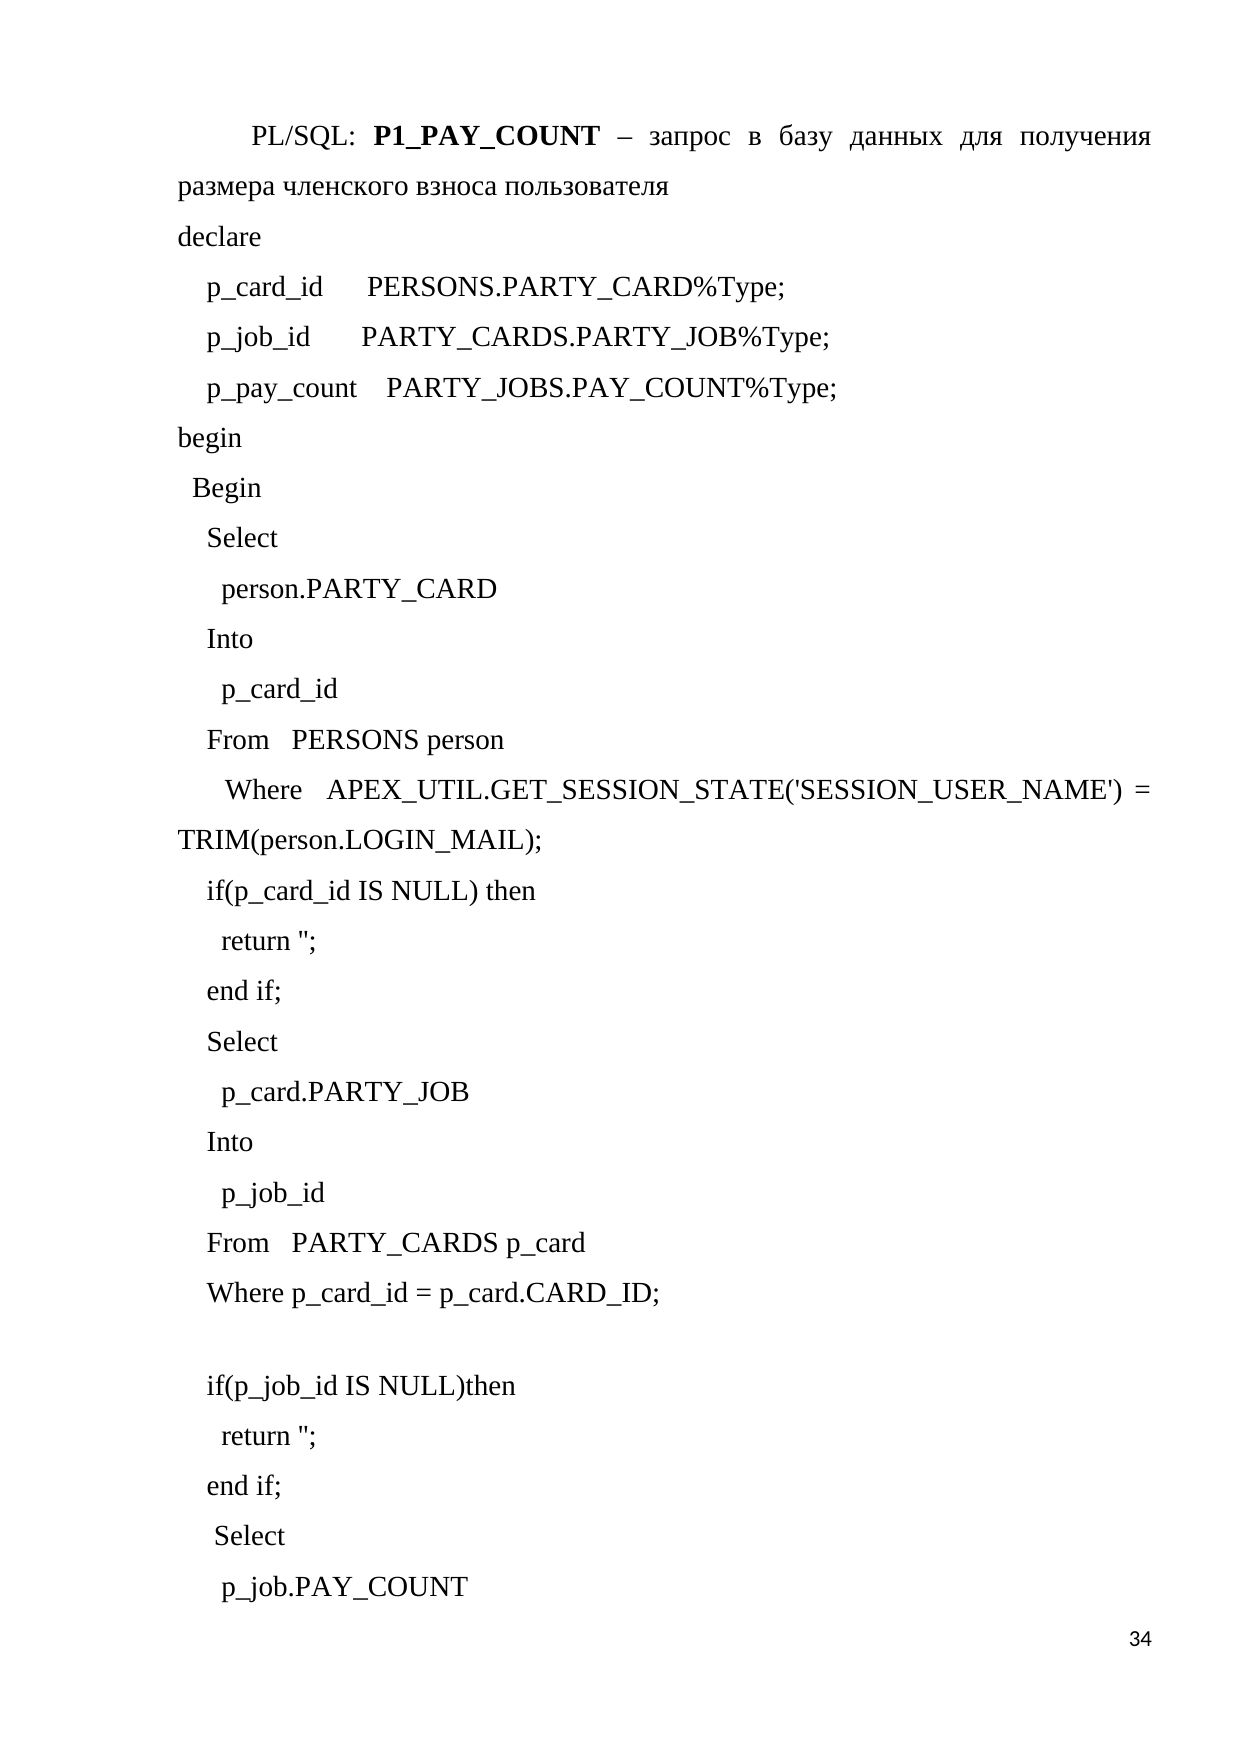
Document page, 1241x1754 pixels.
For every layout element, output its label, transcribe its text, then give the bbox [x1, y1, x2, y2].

text if(p_job_id IS NULL)then [177, 1368, 1152, 1401]
text return ''; [177, 1418, 1152, 1451]
text declare [177, 219, 1152, 252]
text Begin [177, 470, 1152, 504]
text p_card.PARTY_JOB [177, 1074, 1152, 1108]
text p_job_id PARTY_CARDS.PARTY_JOB%Type; [177, 319, 1152, 353]
text From PERSONS person [177, 722, 1152, 755]
text From PARTY_CARDS p_card [177, 1225, 1152, 1258]
text p_job.PAY_COUNT [177, 1569, 1152, 1602]
text person.PARTY_CARD [177, 571, 1152, 604]
text Select [177, 1024, 1152, 1057]
text p_pay_count PARTY_JOBS.PAY_COUNT%Type; [177, 370, 1152, 403]
text p_card_id PERSONS.PARTY_CARD%Type; [177, 269, 1152, 303]
text end if; [177, 1468, 1152, 1502]
text PL/SQL: P1_PAY_COUNT – запрос в базу данных для получения размера членского взноса пользователя [177, 118, 1152, 202]
text Into [177, 1124, 1152, 1158]
text Select [177, 1518, 1152, 1552]
text return ''; [177, 923, 1152, 957]
text Where p_card_id = p_card.CARD_ID; [177, 1275, 1152, 1309]
text end if; [177, 973, 1152, 1007]
text Into [177, 621, 1152, 655]
text p_job_id [177, 1175, 1152, 1208]
text Where APEX_UTIL.GET_SESSION_STATE('SESSION_USER_NAME') = TRIM(person.LOGIN_MAIL); [177, 772, 1152, 856]
text p_card_id [177, 672, 1152, 705]
text begin [177, 420, 1152, 453]
text if(p_card_id IS NULL) then [177, 873, 1152, 906]
text Select [177, 521, 1152, 554]
